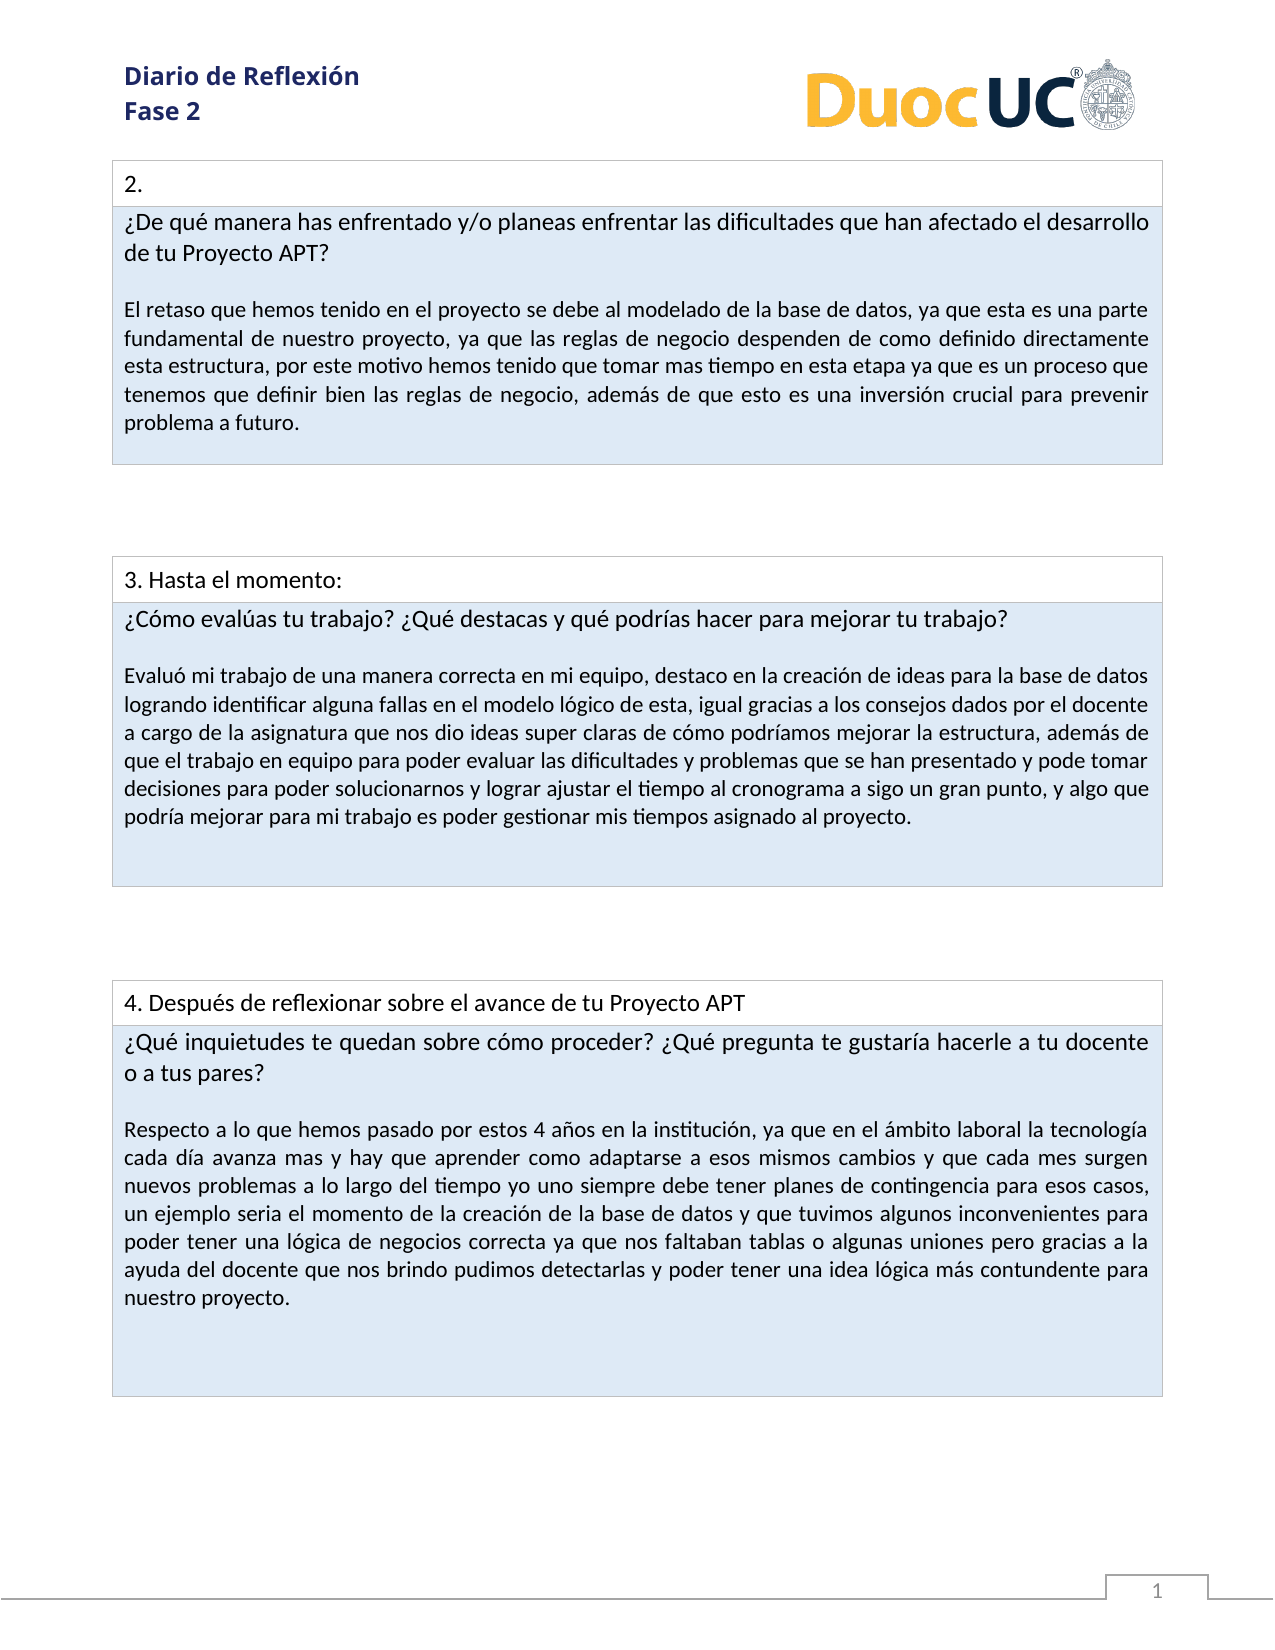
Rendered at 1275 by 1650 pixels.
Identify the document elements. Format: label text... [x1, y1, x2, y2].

table_cell ¿Cómo evalúas tu trabajo? ¿Qué destacas y qué podrías hacer para mejorar tu trabajo? Evaluó mi trabajo de una manera correcta en mi equipo, destaco en la creación de ideas para la base de datos logrando identificar alguna fallas en el modelo lógico de esta, igual gracias a los consejos dados por el docente a cargo de la asignatura que nos dio ideas super claras de cómo podríamos mejorar la estructura, además de que el trabajo en equipo para poder evaluar las dificultades y problemas que se han presentado y pode tomar decisiones para poder solucionarnos y lograr ajustar el tiempo al cronograma a sigo un gran punto, y algo que podría mejorar para mi trabajo es poder gestionar mis tiempos asignado al proyecto. [113, 603, 1162, 886]
table_header 2. [113, 161, 1162, 206]
table_header 3. Hasta el momento: [113, 557, 1162, 602]
table_cell ¿De qué manera has enfrentado y/o planeas enfrentar las dificultades que han afectado el desarrollo de tu Proyecto APT? El retaso que hemos tenido en el proyecto se debe al modelado de la base de datos, ya que esta es una parte fundamental de nuestro proyecto, ya que las reglas de negocio despenden de como definido directamente esta estructura, por este motivo hemos tenido que tomar mas tiempo en esta etapa ya que es un proceso que tenemos que definir bien las reglas de negocio, además de que esto es una inversión crucial para prevenir problema a futuro. [113, 207, 1162, 464]
picture [807, 59, 1135, 130]
table_header 4. Después de reflexionar sobre el avance de tu Proyecto APT [113, 981, 1162, 1025]
table_cell ¿Qué inquietudes te quedan sobre cómo proceder? ¿Qué pregunta te gustaría hacerle a tu docente o a tus pares? Respecto a lo que hemos pasado por estos 4 años en la institución, ya que en el ámbito laboral la tecnología cada día avanza mas y hay que aprender como adaptarse a esos mismos cambios y que cada mes surgen nuevos problemas a lo largo del tiempo yo uno siempre debe tener planes de contingencia para esos casos, un ejemplo seria el momento de la creación de la base de datos y que tuvimos algunos inconvenientes para poder tener una lógica de negocios correcta ya que nos faltaban tablas o algunas uniones pero gracias a la ayuda del docente que nos brindo pudimos detectarlas y poder tener una idea lógica más contundente para nuestro proyecto. [113, 1026, 1162, 1396]
